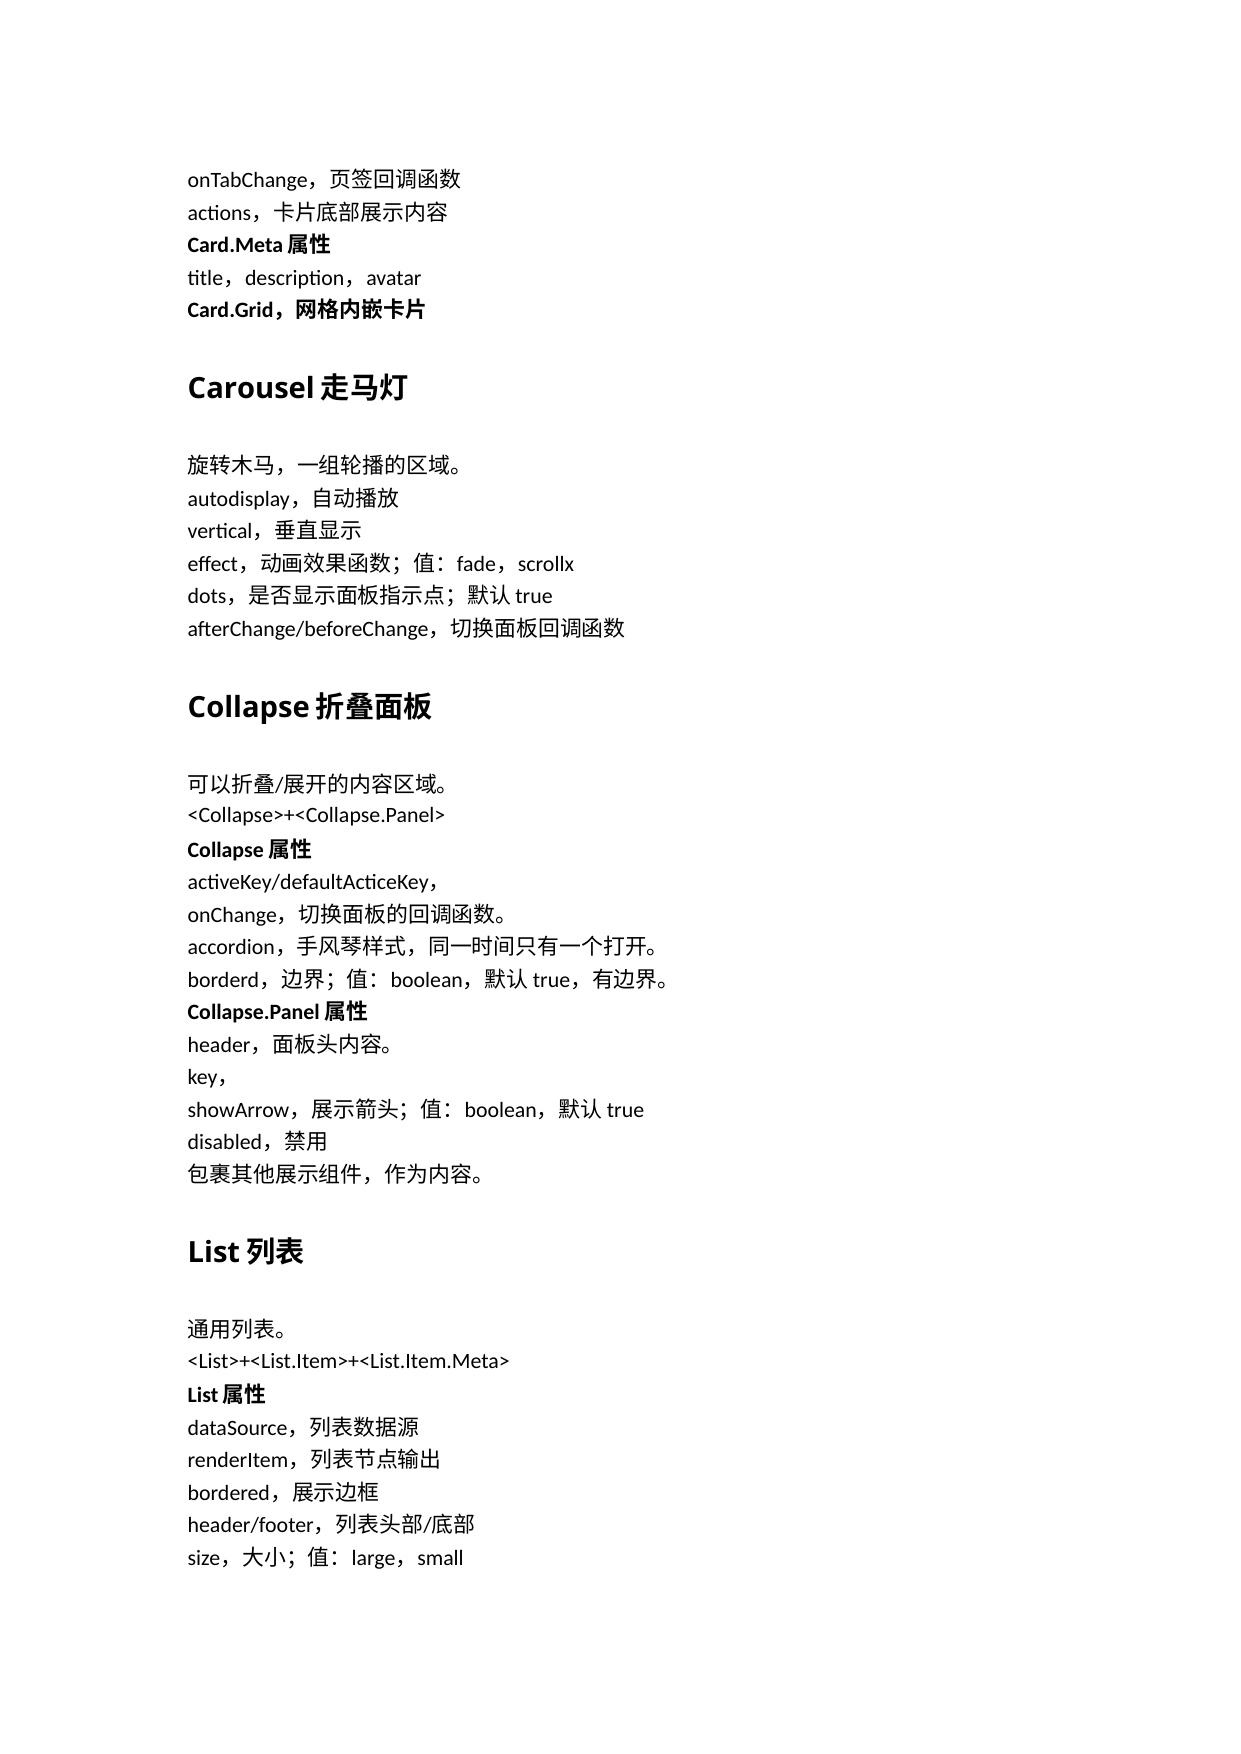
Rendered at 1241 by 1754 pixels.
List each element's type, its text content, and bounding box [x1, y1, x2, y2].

text 可以折叠/展开的内容区域。 [187, 766, 1053, 799]
text renderItem，列表节点输出 [187, 1442, 1053, 1474]
text dataSource，列表数据源 [187, 1409, 1053, 1442]
text showArrow，展示箭头；值：boolean，默认true [187, 1091, 1053, 1124]
text header/footer，列表头部/底部 [187, 1507, 1053, 1539]
text key， [187, 1059, 1053, 1091]
text header，面板头内容。 [187, 1026, 1053, 1059]
text onChange，切换面板的回调函数。 [187, 896, 1053, 929]
text borderd，边界；值：boolean，默认true，有边界。 [187, 961, 1053, 994]
text Collapse.Panel属性 [187, 994, 1053, 1026]
text activeKey/defaultActiceKey， [187, 864, 1053, 896]
text actions，卡片底部展示内容 [187, 194, 1053, 227]
text 旋转木马，一组轮播的区域。 [187, 448, 1053, 480]
text title，description，avatar [187, 259, 1053, 292]
text dots，是否显示面板指示点；默认true [187, 578, 1053, 610]
text 包裹其他展示组件，作为内容。 [187, 1156, 1053, 1189]
text autodisplay，自动播放 [187, 480, 1053, 513]
text bordered，展示边框 [187, 1474, 1053, 1507]
text afterChange/beforeChange，切换面板回调函数 [187, 610, 1053, 643]
text effect，动画效果函数；值：fade，scrollx [187, 545, 1053, 578]
text Collapse属性 [187, 831, 1053, 864]
subtitle Carousel走马灯 [187, 354, 1053, 419]
text List属性 [187, 1377, 1053, 1409]
text disabled，禁用 [187, 1124, 1053, 1156]
subtitle Collapse折叠面板 [187, 672, 1053, 737]
text accordion，手风琴样式，同一时间只有一个打开。 [187, 929, 1053, 961]
text size，大小；值：large，small [187, 1539, 1053, 1572]
text Card.Grid，网格内嵌卡片 [187, 292, 1053, 324]
text 通用列表。 [187, 1312, 1053, 1344]
text vertical，垂直显示 [187, 513, 1053, 545]
text <Collapse>+<Collapse.Panel> [187, 799, 1053, 831]
text Card.Meta属性 [187, 227, 1053, 259]
text onTabChange，页签回调函数 [187, 162, 1053, 194]
text <List>+<List.Item>+<List.Item.Meta> [187, 1344, 1053, 1377]
subtitle List列表 [187, 1218, 1053, 1283]
